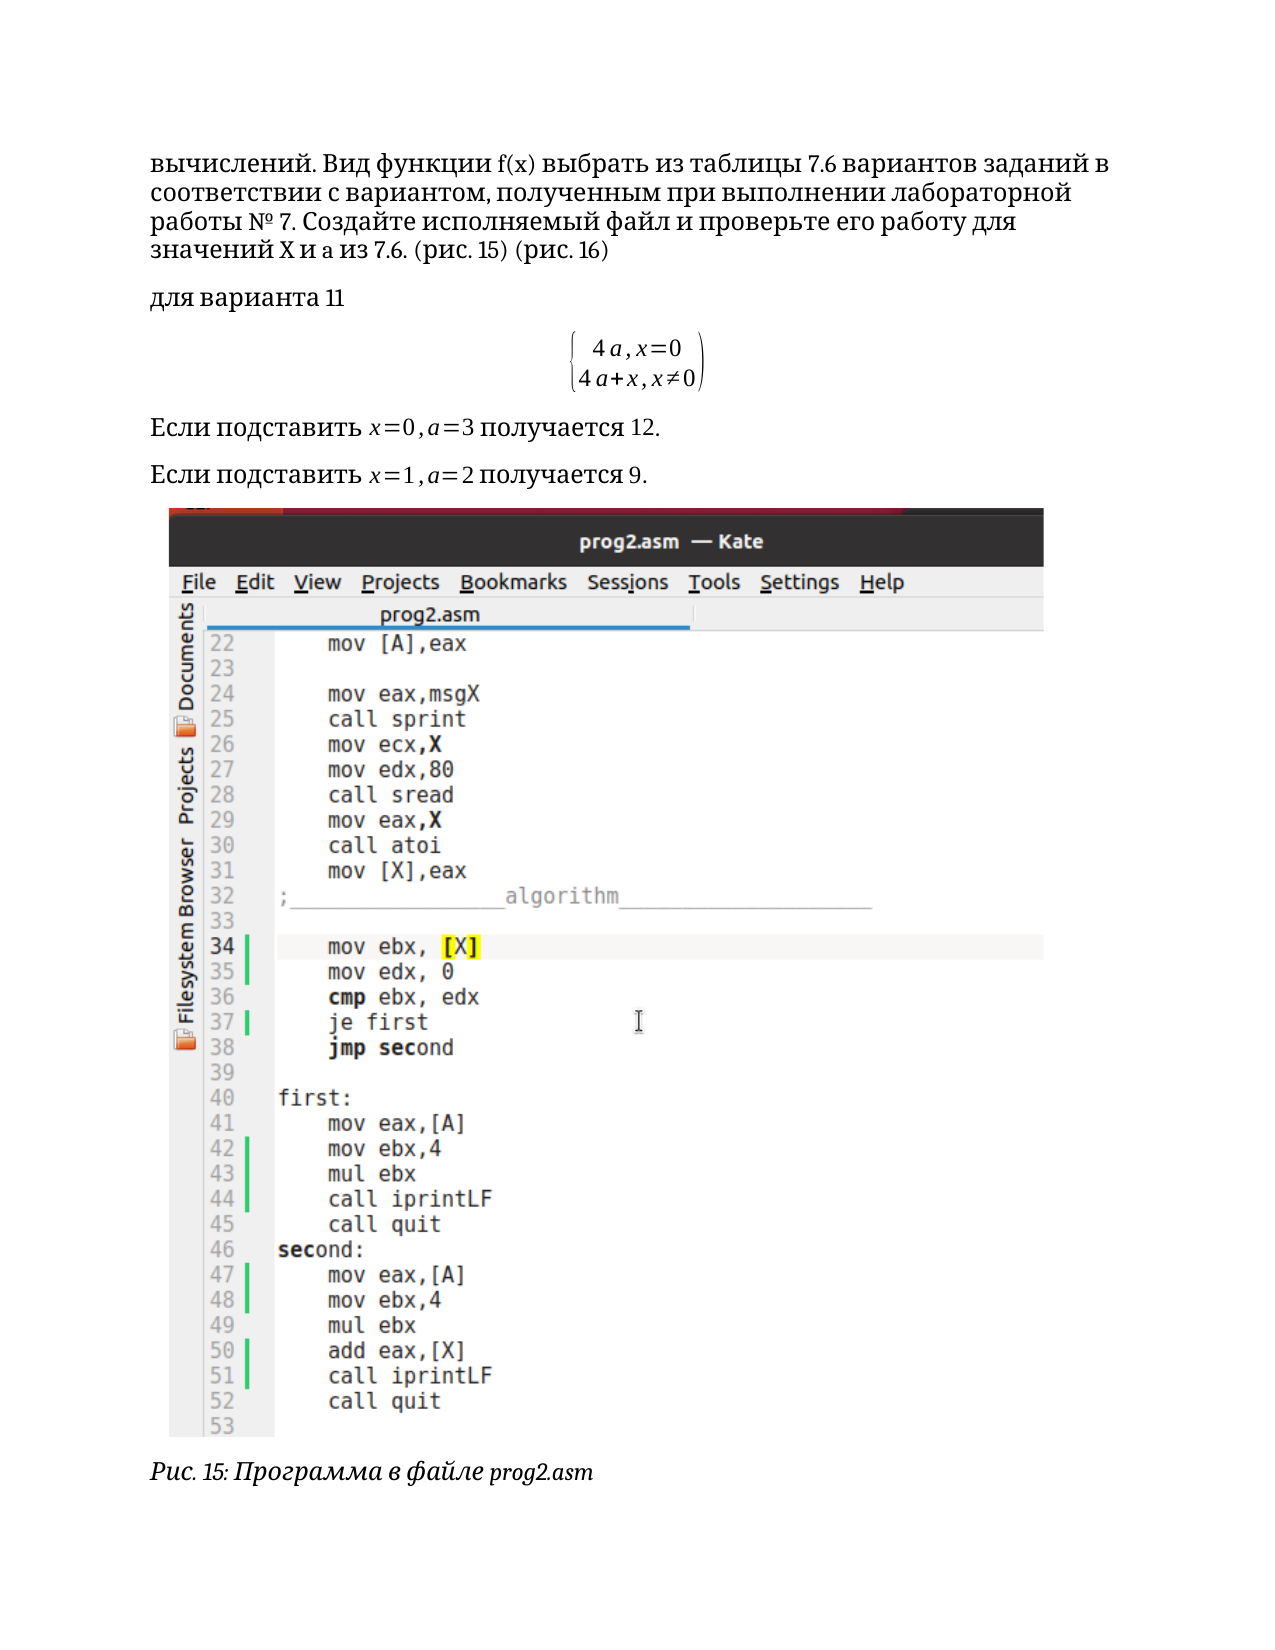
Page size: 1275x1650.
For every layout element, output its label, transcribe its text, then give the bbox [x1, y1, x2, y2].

text Рис. 15: Программа в файле prog2.asm [150, 1458, 1125, 1486]
text Если подставить получается . [150, 461, 1125, 490]
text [150, 150, 1125, 265]
text Если подставить получается . [150, 413, 1125, 442]
picture [168, 508, 1044, 1437]
text для варианта 11 [150, 284, 1125, 312]
